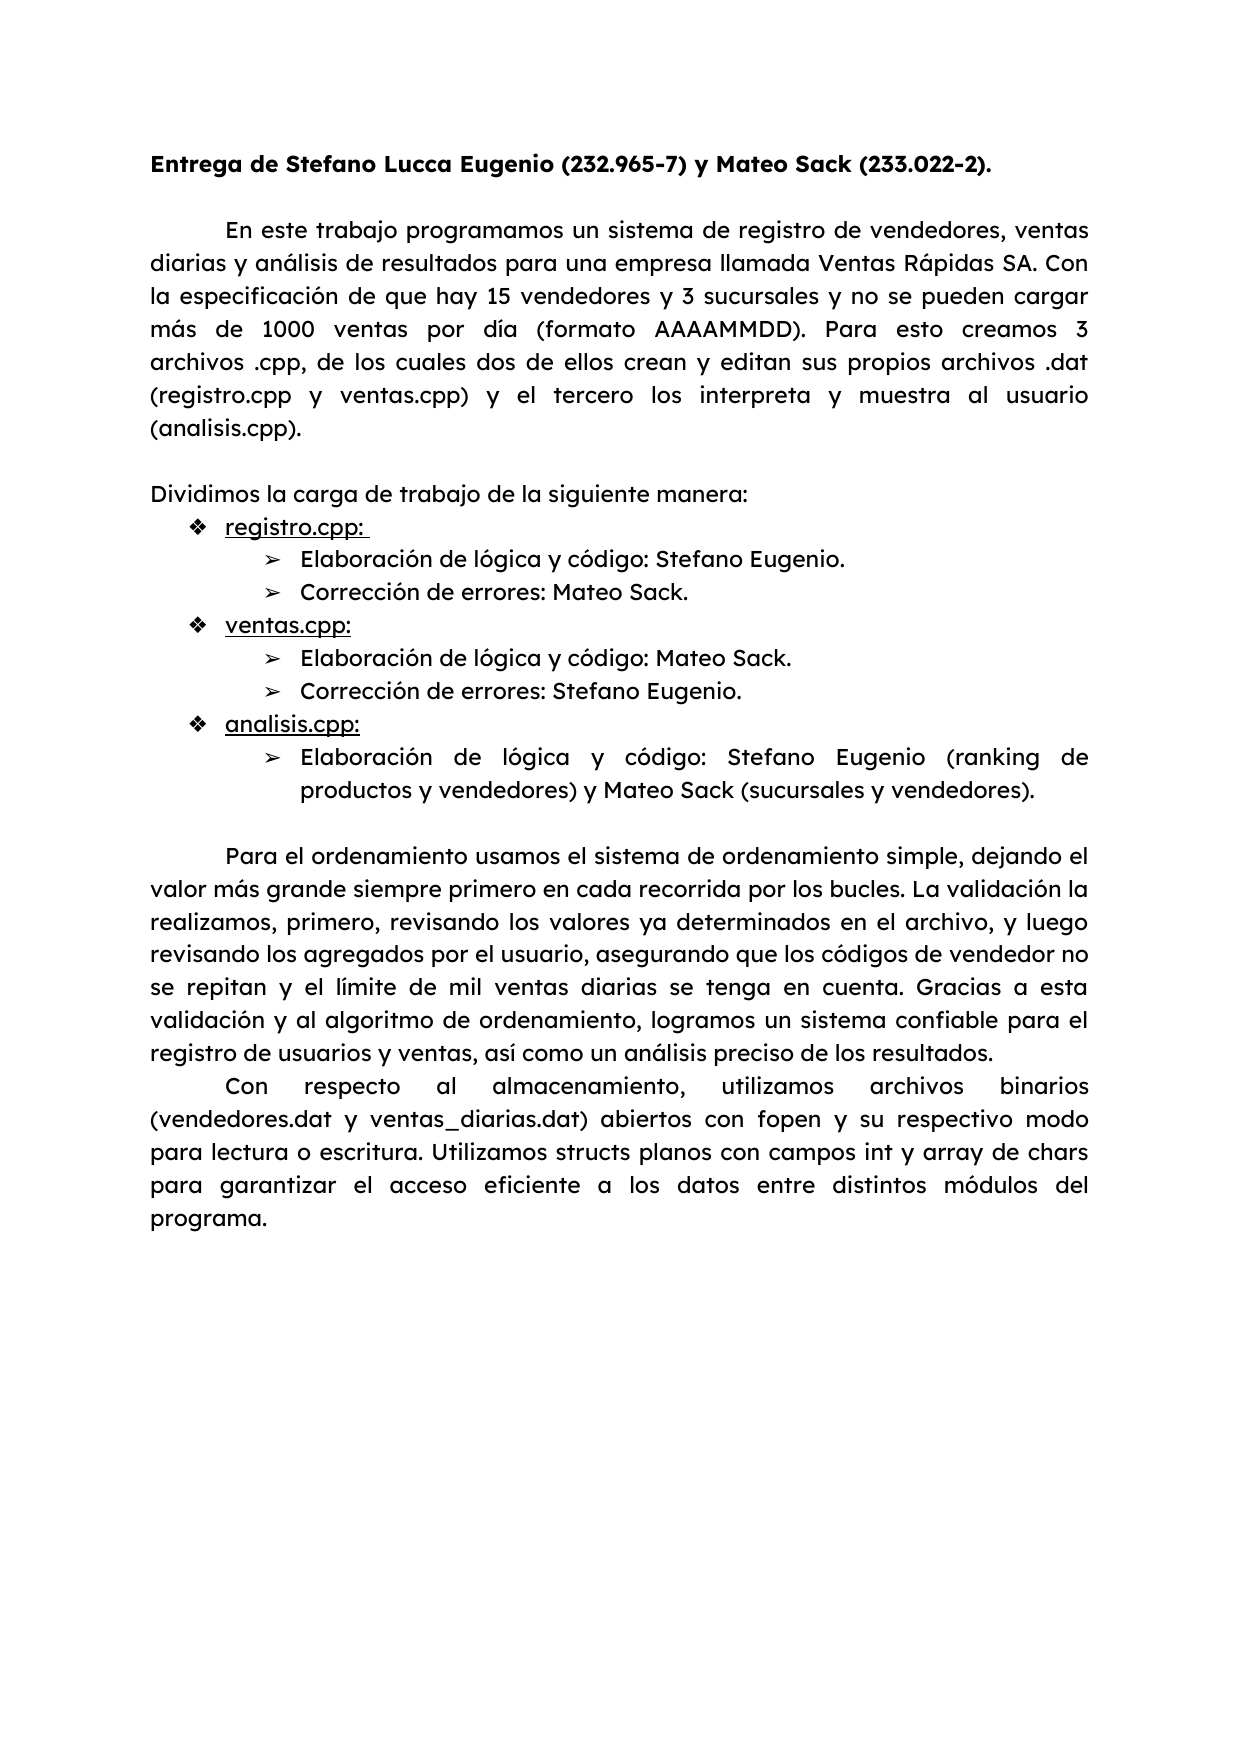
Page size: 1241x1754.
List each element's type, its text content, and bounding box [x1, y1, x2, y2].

text Entrega de Stefano Lucca Eugenio (232.965-7) y Mateo Sack (233.022-2). [150, 150, 1090, 179]
list ventas.cpp: [187, 611, 1090, 639]
list Elaboración de lógica y código: Stefano Eugenio (ranking de productos y vendedores) y Mateo Sack (sucursales y vendedores). [262, 742, 1090, 804]
list Corrección de errores: Mateo Sack. [262, 578, 1090, 607]
list registro.cpp: [187, 512, 1090, 541]
text En este trabajo programamos un sistema de registro de vendedores, ventas diarias y análisis de resultados para una empresa llamada Ventas Rápidas SA. Con la especificación de que hay 15 vendedores y 3 sucursales y no se pueden cargar más de 1000 ventas por día (formato AAAAMMDD). Para esto creamos 3 archivos .cpp, de los cuales dos de ellos crean y editan sus propios archivos .dat (registro.cpp y ventas.cpp) y el tercero los interpreta y muestra al usuario (analisis.cpp). Dividimos la carga de trabajo de la siguiente manera: [150, 216, 1090, 508]
list Corrección de errores: Stefano Eugenio. [262, 677, 1090, 705]
list Elaboración de lógica y código: Mateo Sack. [262, 644, 1090, 672]
list analisis.cpp: [187, 709, 1090, 738]
list Elaboración de lógica y código: Stefano Eugenio. [262, 545, 1090, 574]
text Para el ordenamiento usamos el sistema de ordenamiento simple, dejando el valor más grande siempre primero en cada recorrida por los bucles. La validación la realizamos, primero, revisando los valores ya determinados en el archivo, y luego revisando los agregados por el usuario, asegurando que los códigos de vendedor no se repitan y el límite de mil ventas diarias se tenga en cuenta. Gracias a esta validación y al algoritmo de ordenamiento, logramos un sistema confiable para el registro de usuarios y ventas, así como un análisis preciso de los resultados. [150, 841, 1090, 1067]
text Con respecto al almacenamiento, utilizamos archivos binarios (vendedores.dat y ventas_diarias.dat) abiertos con fopen y su respectivo modo para lectura o escritura. Utilizamos structs planos con campos int y array de chars para garantizar el acceso eficiente a los datos entre distintos módulos del programa. [150, 1072, 1090, 1232]
